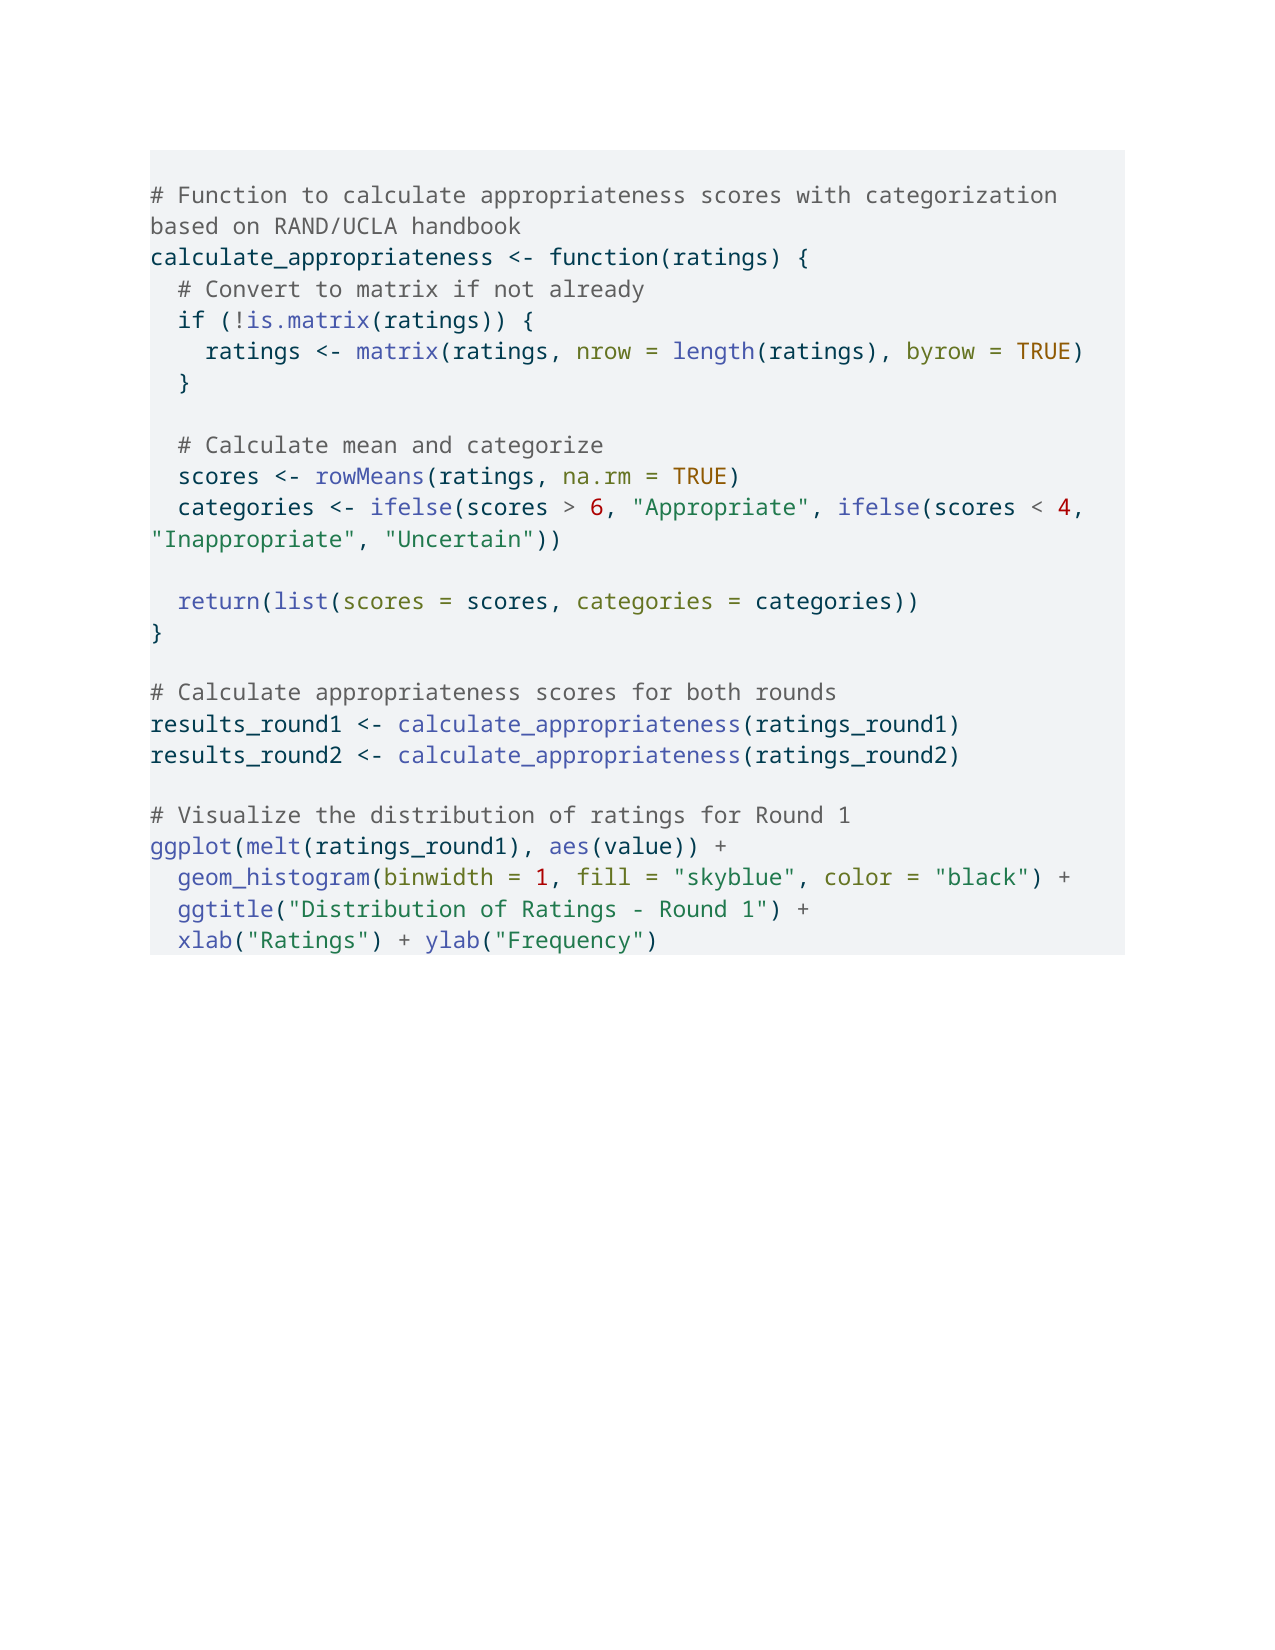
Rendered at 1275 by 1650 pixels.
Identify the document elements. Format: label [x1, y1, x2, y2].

text [150, 150, 1125, 955]
